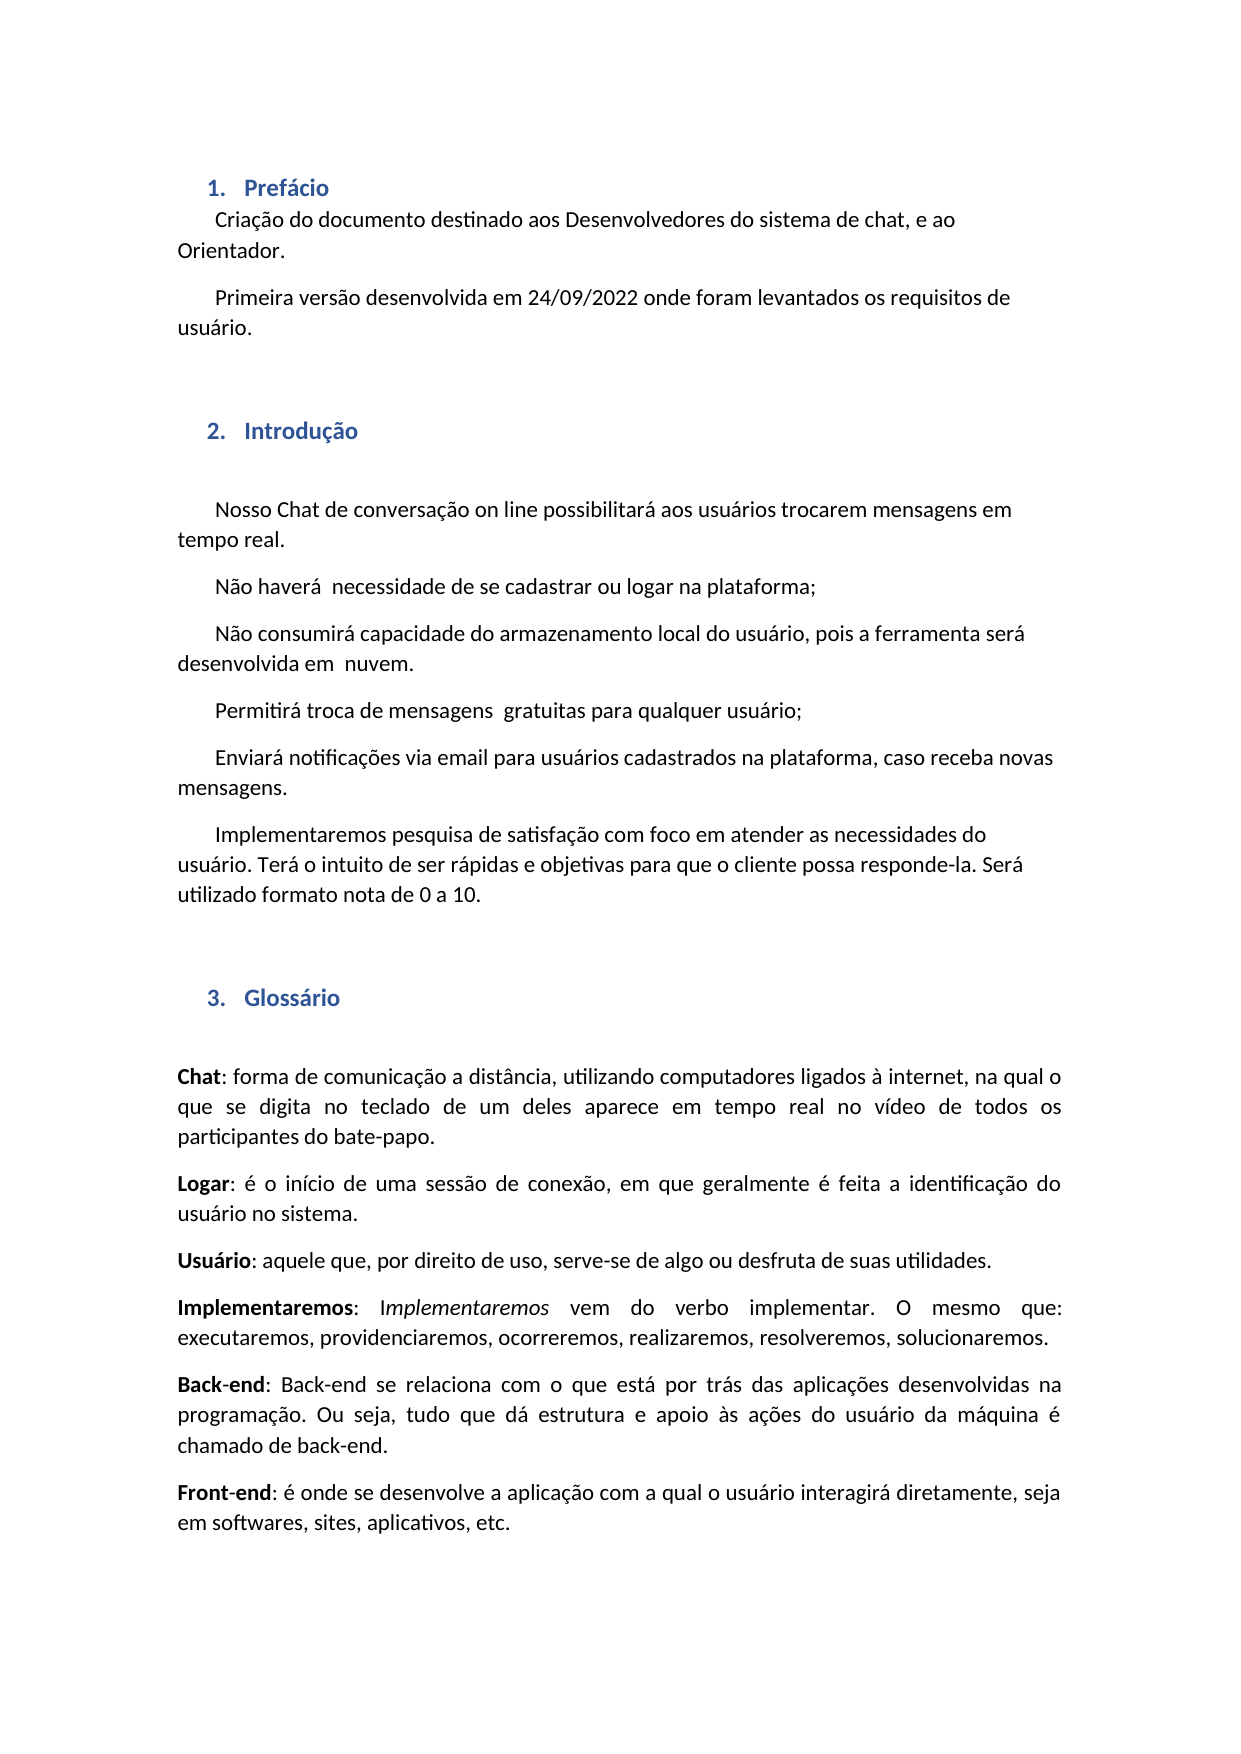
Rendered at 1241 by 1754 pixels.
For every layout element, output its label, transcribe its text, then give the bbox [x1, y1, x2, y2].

text Implementaremos pesquisa de satisfação com foco em atender as necessidades do usuário. Terá o intuito de ser rápidas e objetivas para que o cliente possa responde-la. Será utilizado formato nota de 0 a 10. [177, 820, 1063, 908]
text Criação do documento destinado aos Desenvolvedores do sistema de chat, e ao Orientador. [177, 206, 1063, 264]
text Enviará notificações via email para usuários cadastrados na plataforma, caso receba novas mensagens. [177, 743, 1063, 801]
subtitle Introdução [207, 415, 1063, 445]
text Permitirá troca de mensagens gratuitas para qualquer usuário; [177, 696, 1063, 724]
text Front-end: é onde se desenvolve a aplicação com a qual o usuário interagirá diretamente, seja em softwares, sites, aplicativos, etc. [177, 1478, 1063, 1536]
text Back-end: Back-end se relaciona com o que está por trás das aplicações desenvolvidas na programação. Ou seja, tudo que dá estrutura e apoio às ações do usuário da máquina é chamado de back-end. [177, 1370, 1063, 1459]
text Primeira versão desenvolvida em 24/09/2022 onde foram levantados os requisitos de usuário. [177, 283, 1063, 341]
subtitle Prefácio [207, 173, 1063, 203]
text Não haverá necessidade de se cadastrar ou logar na plataforma; [177, 572, 1063, 600]
text Chat: forma de comunicação a distância, utilizando computadores ligados à internet, na qual o que se digita no teclado de um deles aparece em tempo real no vídeo de todos os participantes do bate-papo. [177, 1062, 1063, 1150]
subtitle Glossário [207, 982, 1063, 1013]
text Nosso Chat de conversação on line possibilitará aos usuários trocarem mensagens em tempo real. [177, 495, 1063, 553]
text Logar: é o início de uma sessão de conexão, em que geralmente é feita a identificação do usuário no sistema. [177, 1169, 1063, 1227]
text Usuário: aquele que, por direito de uso, serve-se de algo ou desfruta de suas utilidades. [177, 1246, 1063, 1274]
text Não consumirá capacidade do armazenamento local do usuário, pois a ferramenta será desenvolvida em nuvem. [177, 619, 1063, 677]
text Implementaremos: Implementaremos vem do verbo implementar. O mesmo que: executaremos, providenciaremos, ocorreremos, realizaremos, resolveremos, solucionaremos. [177, 1293, 1063, 1351]
